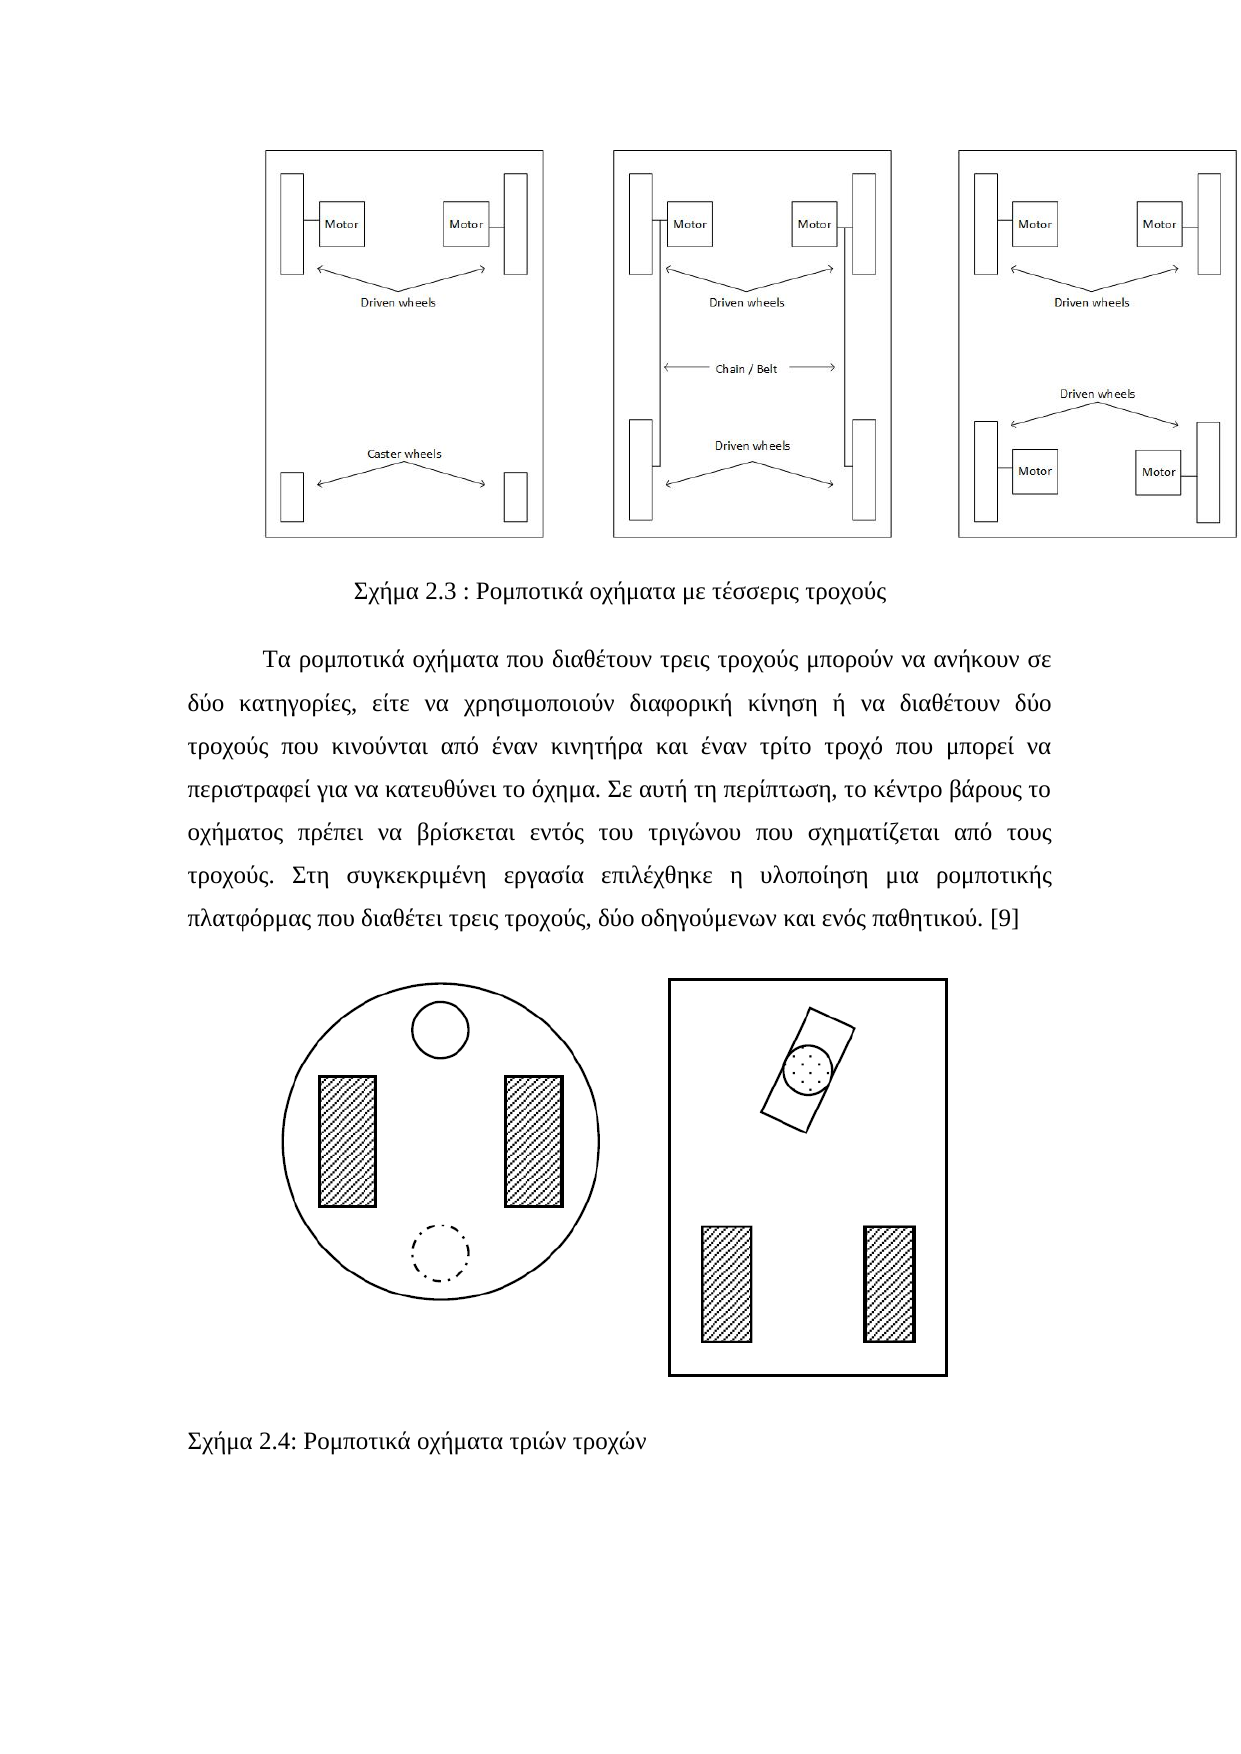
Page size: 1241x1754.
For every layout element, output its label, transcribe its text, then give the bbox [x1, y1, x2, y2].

text Τα ρομποτικά οχήματα που διαθέτουν τρεις τροχούς μπορούν να ανήκουν σε δύο κατηγορίες, είτε να χρησιμοποιούν διαφορική κίνηση ή να διαθέτουν δύο τροχούς που κινούνται από έναν κινητήρα και έναν τρίτο τροχό που μπορεί να περιστραφεί για να κατευθύνει το όχημα. Σε αυτή τη περίπτωση, το κέντρο βάρους το οχήματος πρέπει να βρίσκεται εντός του τριγώνου που σχηματίζεται από τους τροχούς. Στη συγκεκριμένη εργασία επιλέχθηκε η υλοποίηση μια ρομποτικής πλατφόρμας που διαθέτει τρεις τροχούς, δύο οδηγούμενων και ενός παθητικού. [187, 644, 1053, 932]
picture [271, 971, 969, 1387]
text Σχήμα 2.4: Ρομποτικά οχήματα τριών τροχών [187, 1426, 1053, 1455]
text Σχήμα 2.3 : Ρομποτικά οχήματα με τέσσερις τροχούς [187, 576, 1053, 605]
picture [262, 150, 1239, 538]
